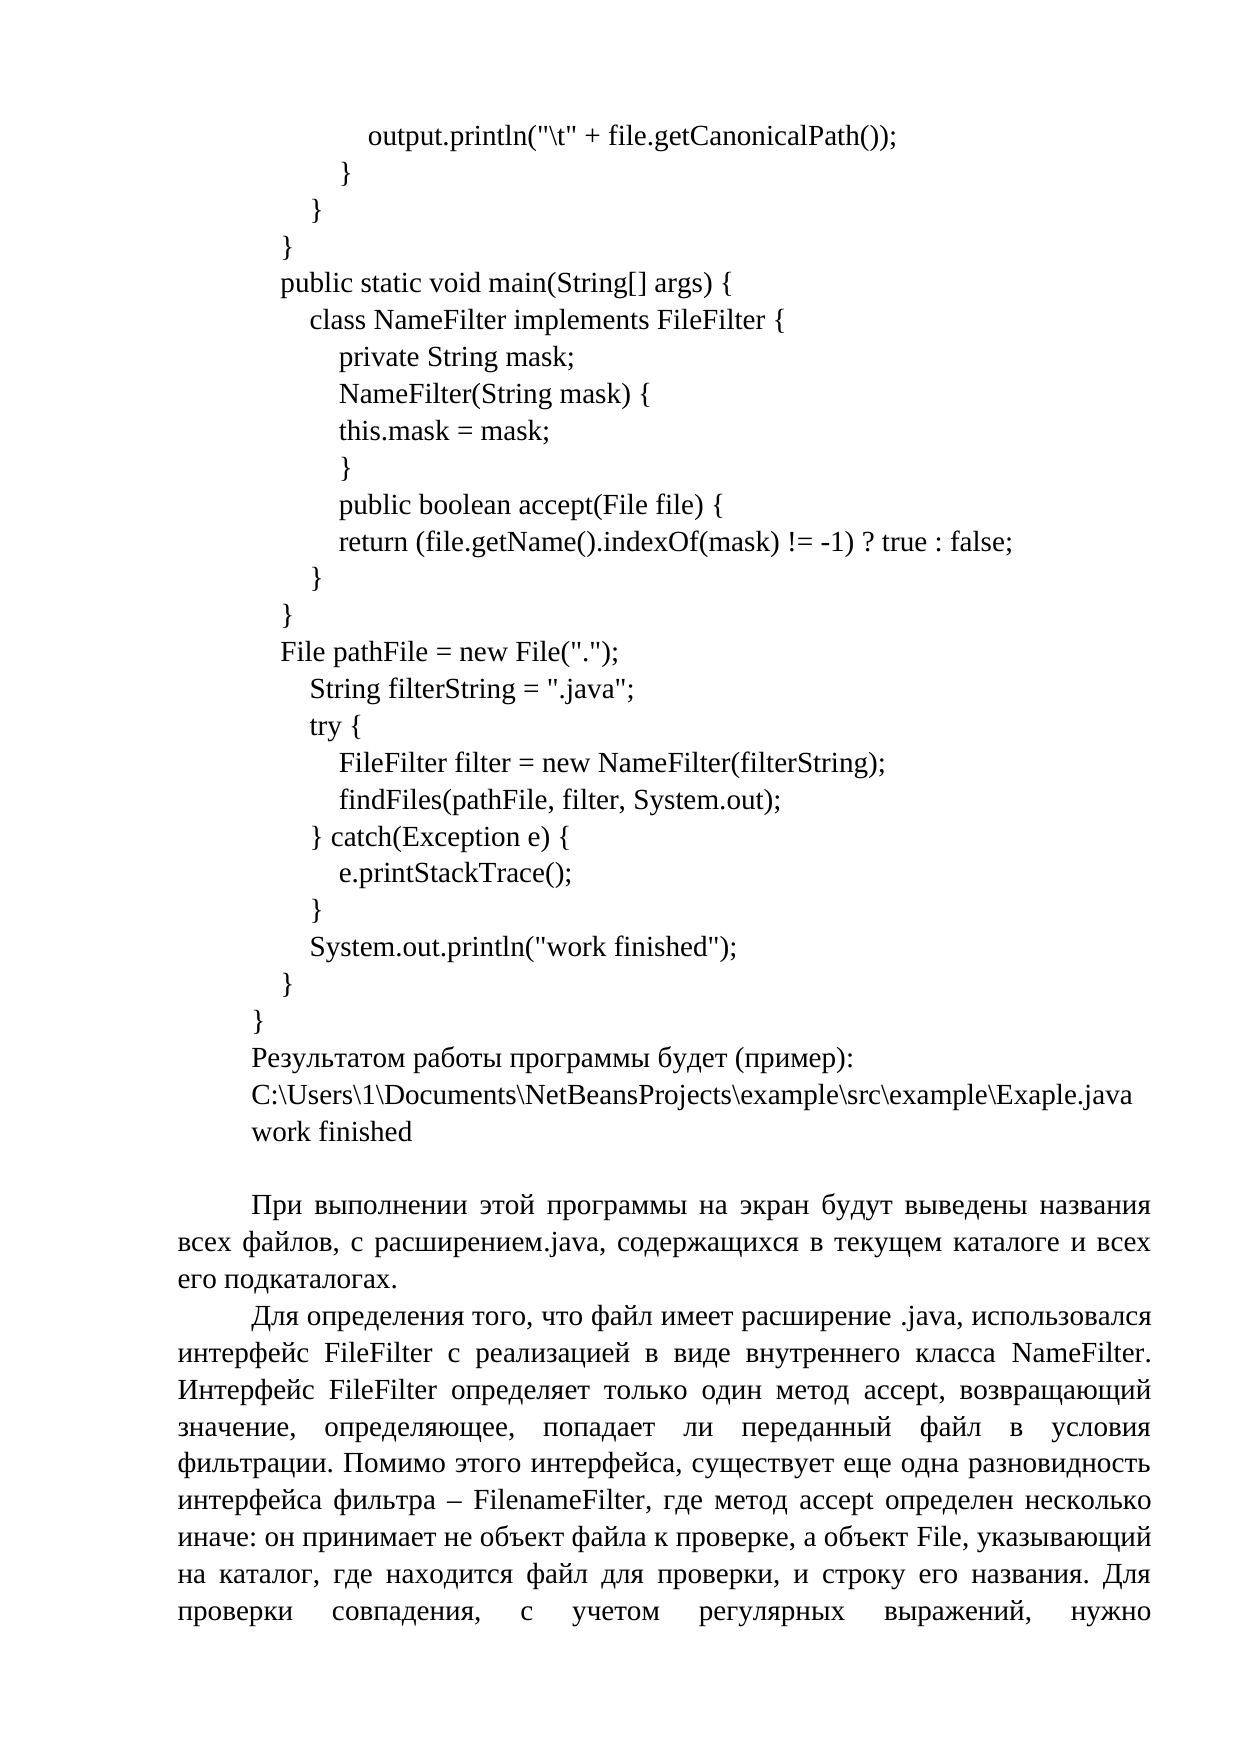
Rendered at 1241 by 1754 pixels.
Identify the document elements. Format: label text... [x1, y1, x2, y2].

text this.mask = mask; [177, 413, 1152, 447]
text } [177, 192, 1152, 225]
text public boolean accept(File file) { [177, 487, 1152, 520]
text FileFilter filter = new NameFilter(filterString); [177, 745, 1152, 778]
text e.printStackTrace(); [177, 856, 1152, 889]
text При выполнении этой программы на экран будут выведены названия всех файлов, с расширением.java, содержащихся в текущем каталоге и всех его подкаталогах. [177, 1187, 1152, 1295]
text findFiles(pathFile, filter, System.out); [177, 782, 1152, 815]
text work finished [177, 1114, 1152, 1147]
text String filterString = ".java"; [177, 671, 1152, 705]
text } catch(Exception e) { [177, 819, 1152, 852]
text File pathFile = new File("."); [177, 634, 1152, 668]
text private String mask; [177, 339, 1152, 373]
text NameFilter(String mask) { [177, 376, 1152, 410]
text } [177, 892, 1152, 926]
text class NameFilter implements FileFilter { [177, 302, 1152, 336]
text } [177, 597, 1152, 631]
text } [177, 229, 1152, 262]
text } [177, 450, 1152, 483]
text System.out.println("work finished"); [177, 929, 1152, 963]
text } [177, 1003, 1152, 1037]
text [177, 1298, 1152, 1627]
text } [177, 561, 1152, 594]
text Результатом работы программы будет (пример): [177, 1040, 1152, 1073]
text } [177, 155, 1152, 188]
text C:\Users\1\Documents\NetBeansProjects\example\src\example\Exaple.java [177, 1077, 1152, 1110]
text output.println("\t" + file.getCanonicalPath()); [177, 118, 1152, 152]
text } [177, 966, 1152, 1000]
text public static void main(String[] args) { [177, 266, 1152, 299]
text return (file.getName().indexOf(mask) != -1) ? true : false; [177, 524, 1152, 557]
text try { [177, 708, 1152, 742]
